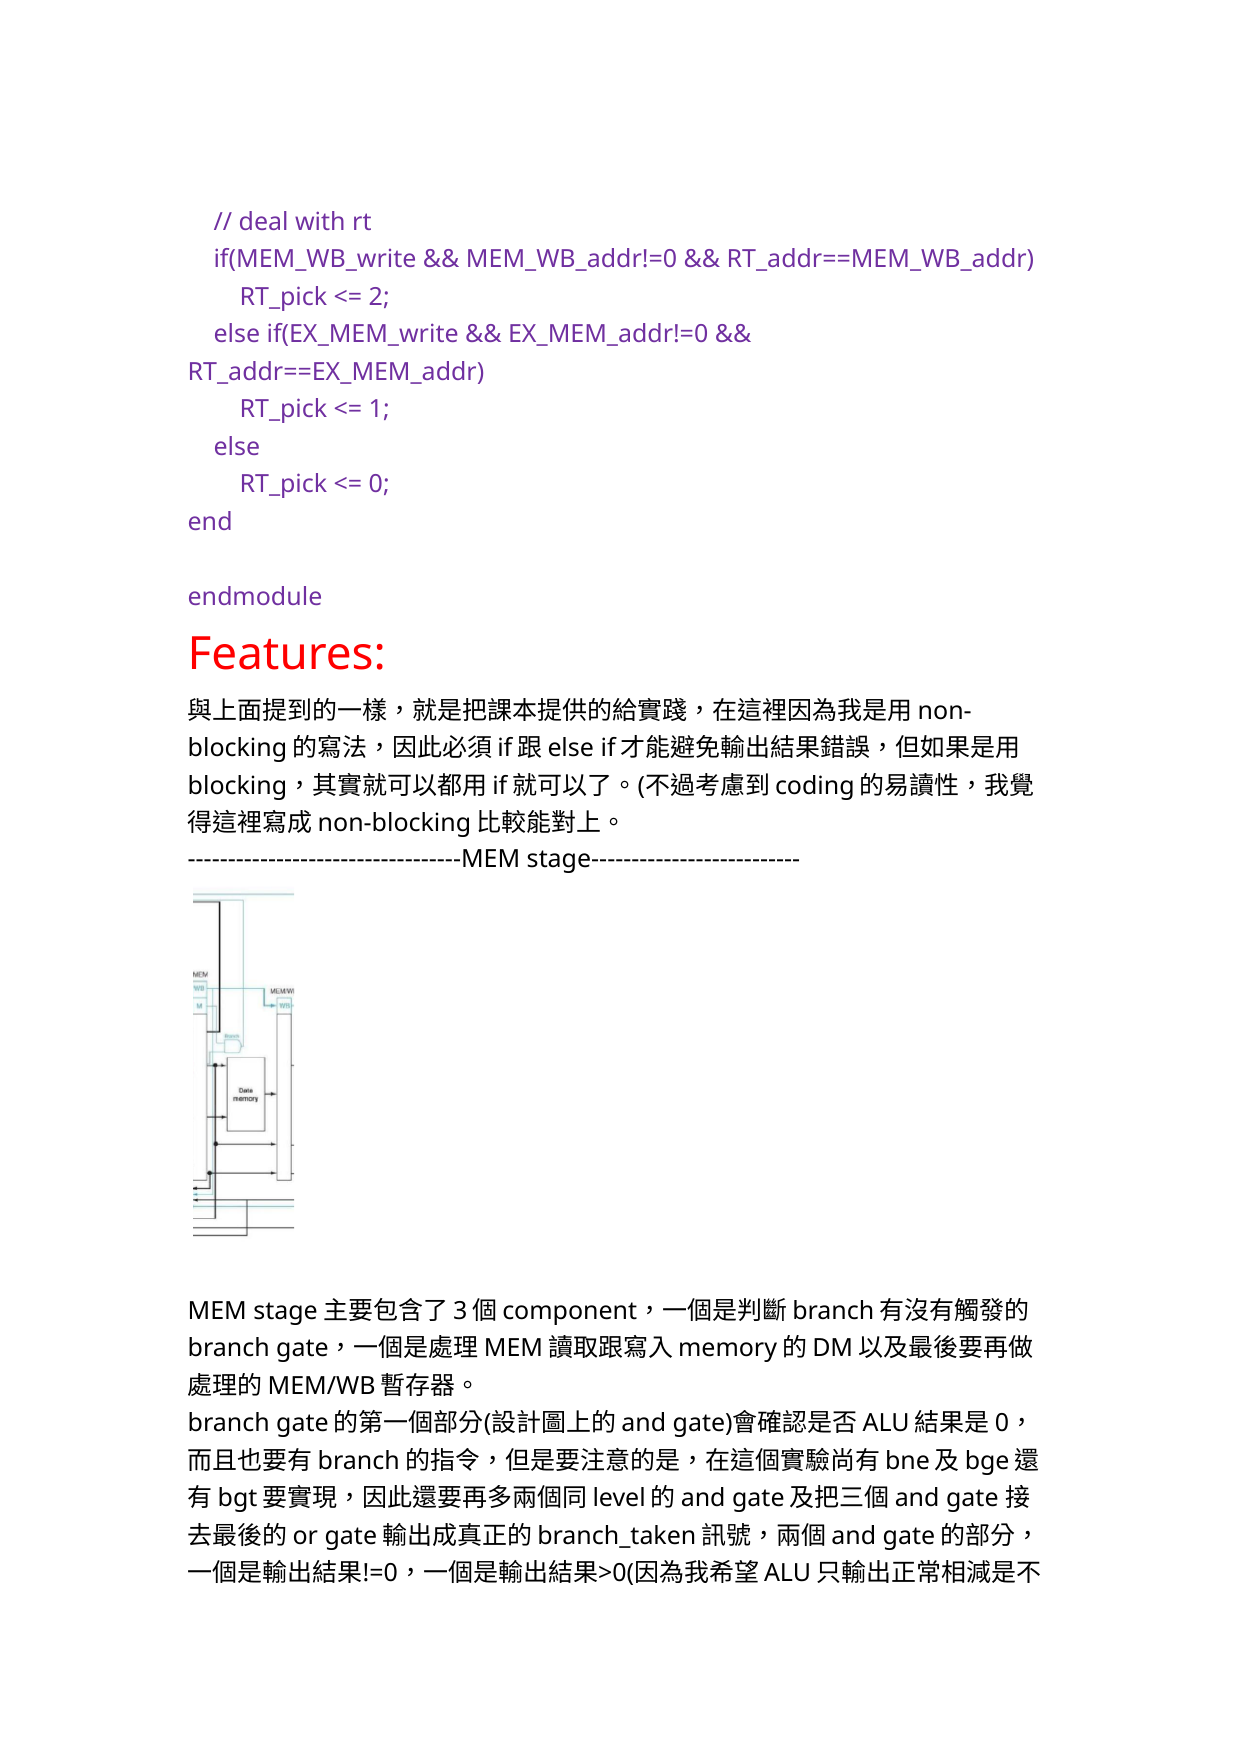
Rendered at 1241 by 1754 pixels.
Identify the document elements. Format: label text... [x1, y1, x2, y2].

text RT_pick <= 1; [187, 389, 1053, 427]
text 與上面提到的一樣，就是把課本提供的給實踐，在這裡因為我是用non-blocking的寫法，因此必須if跟else if才能避免輸出結果錯誤，但如果是用blocking，其實就可以都用if就可以了。(不過考慮到coding的易讀性，我覺得這裡寫成non-blocking比較能對上。 [187, 689, 1053, 839]
text RT_pick <= 0; [187, 464, 1053, 502]
picture [193, 877, 295, 1258]
text endmodule [187, 577, 1053, 614]
text Features: [187, 614, 1053, 689]
text MEM stage主要包含了3個component，一個是判斷branch有沒有觸發的 branch gate，一個是處理MEM讀取跟寫入memory的DM以及最後要再做處理的MEM/WB暫存器。 [187, 1289, 1053, 1402]
text if(MEM_WB_write && MEM_WB_addr!=0 && RT_addr==MEM_WB_addr) [187, 239, 1053, 277]
text else [187, 427, 1053, 464]
text else if(EX_MEM_write && EX_MEM_addr!=0 && RT_addr==EX_MEM_addr) [187, 314, 1053, 389]
text end [187, 502, 1053, 539]
text // deal with rt [187, 202, 1053, 239]
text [187, 1402, 1053, 1589]
text RT_pick <= 2; [187, 277, 1053, 314]
text ----------------------------------MEM stage-------------------------- [187, 839, 1053, 877]
